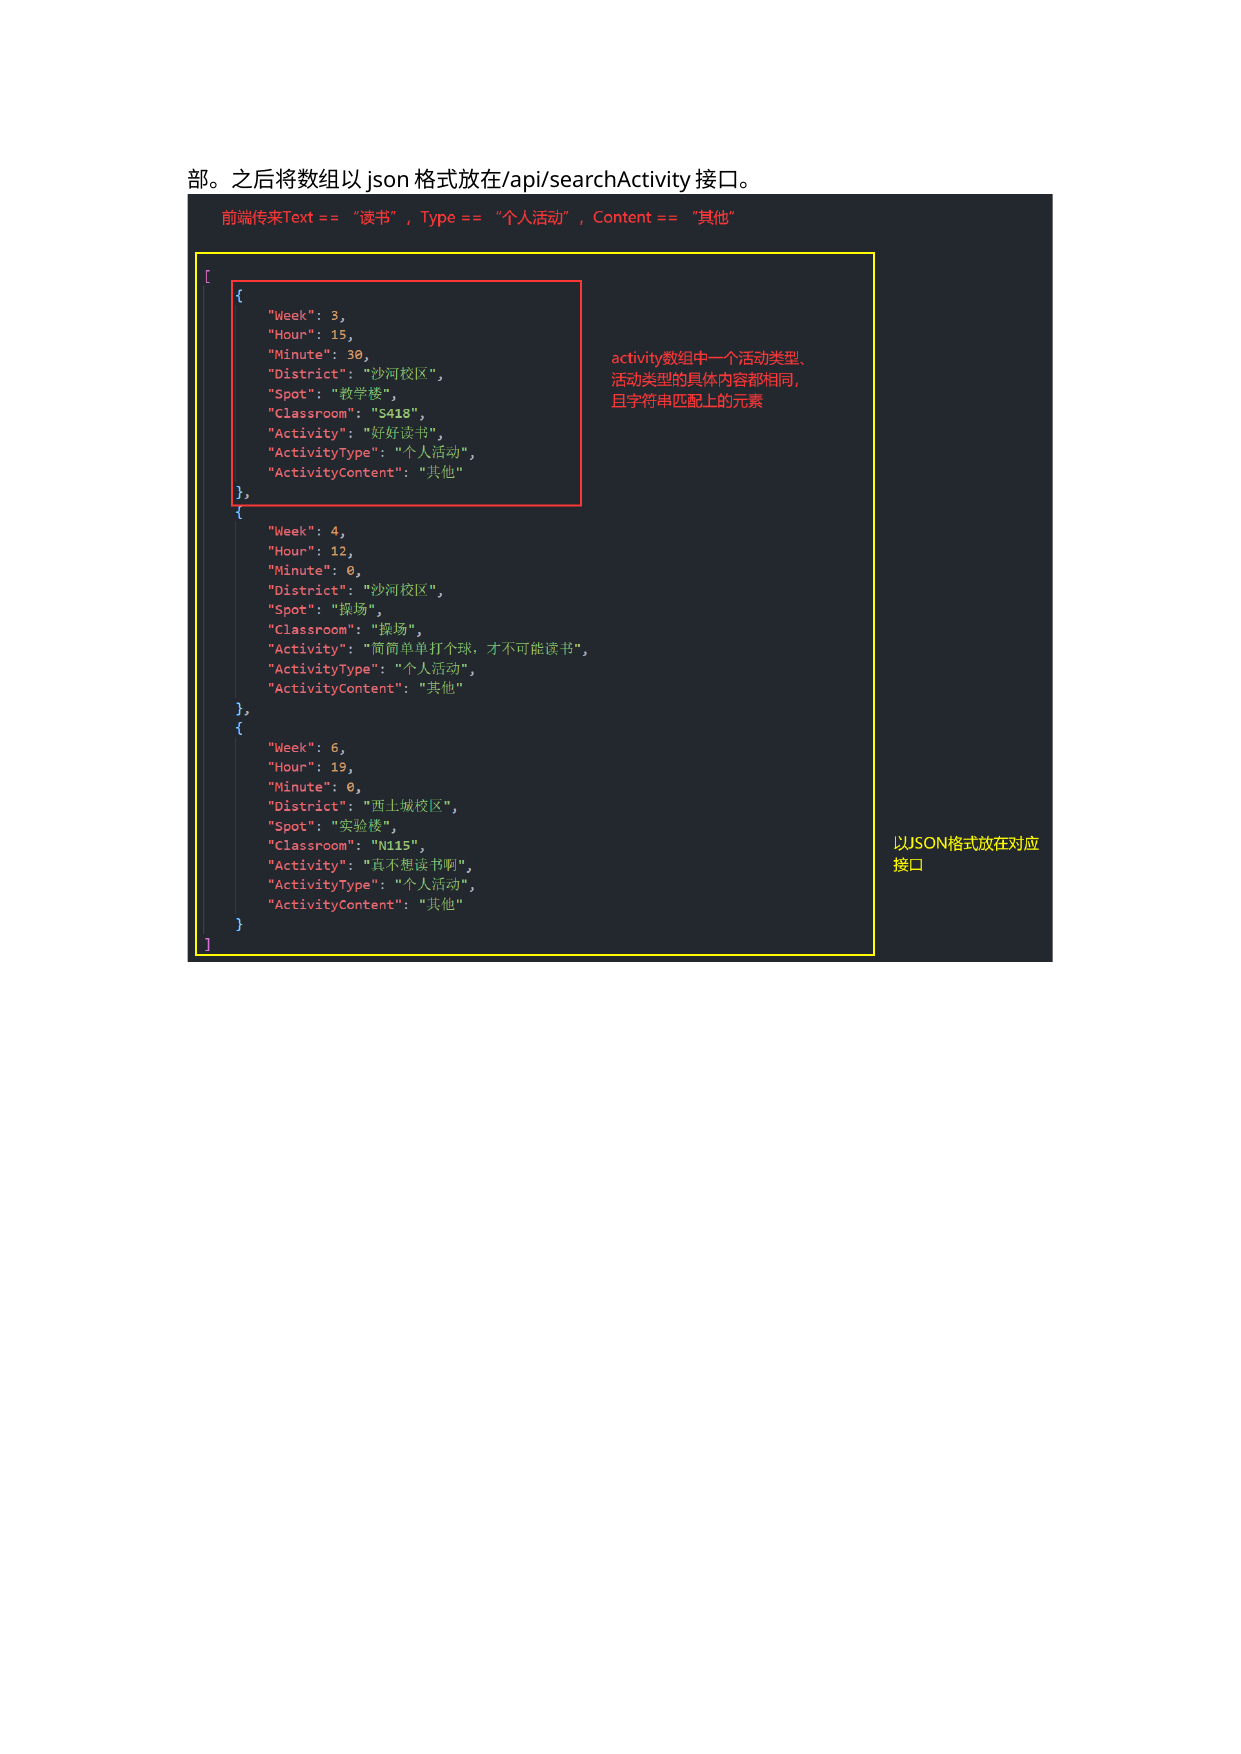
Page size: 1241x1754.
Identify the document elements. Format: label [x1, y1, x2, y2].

picture [187, 194, 1053, 962]
text [187, 162, 1053, 194]
